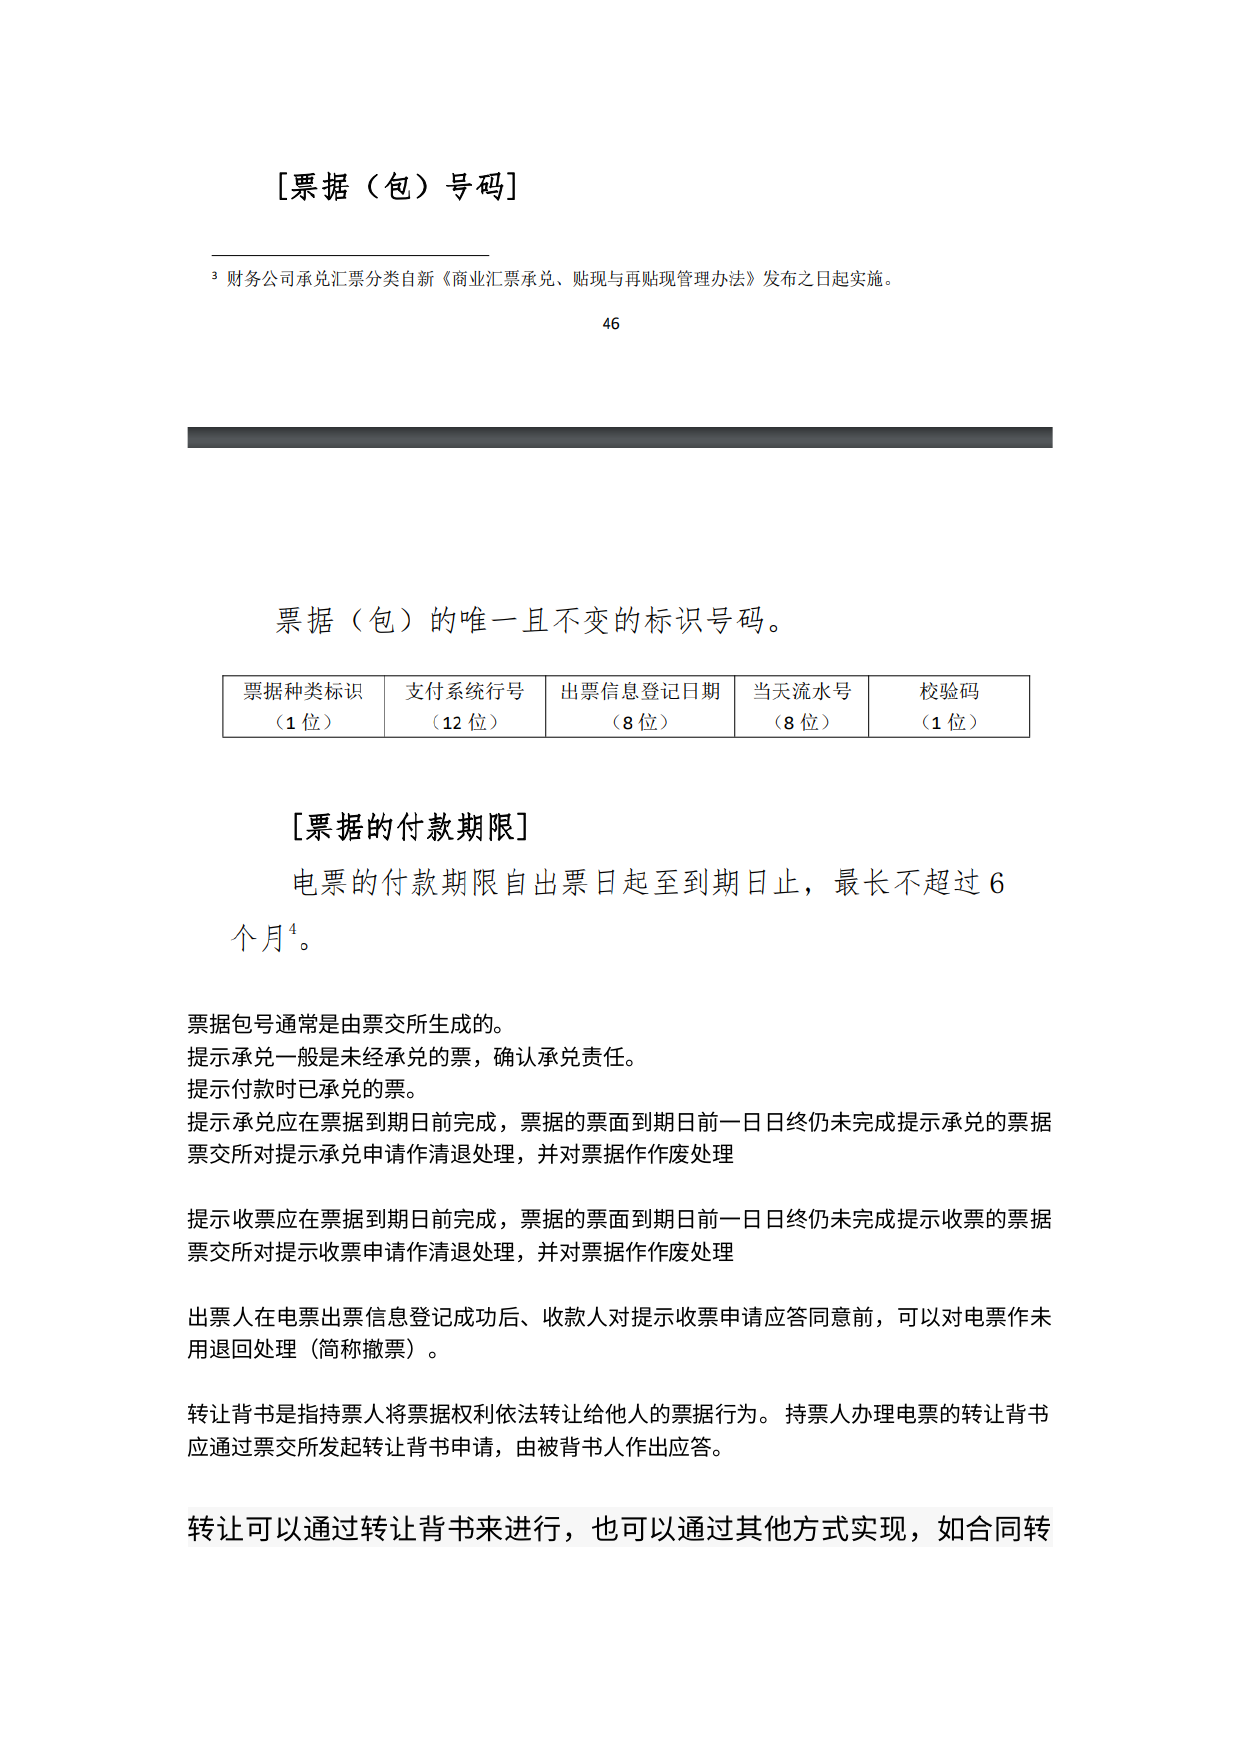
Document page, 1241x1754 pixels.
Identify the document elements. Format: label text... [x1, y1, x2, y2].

text 提示付款时已承兑的票。 [187, 1072, 1053, 1104]
picture [187, 812, 1053, 994]
text 提示收票应在票据到期日前完成，票据的票面到期日前一日日终仍未完成提示收票的票据，票交所对提示收票申请作清退处理，并对票据作作废处理 [187, 1202, 1053, 1267]
text 提示承兑应在票据到期日前完成，票据的票面到期日前一日日终仍未完成提示承兑的票据，票交所对提示承兑申请作清退处理，并对票据作作废处理 [187, 1104, 1053, 1169]
text 转让背书是指持票人将票据权利依法转让给他人的票据行为。 持票人办理电票的转让背书，应通过票交所发起转让背书申请，由被背书人作出应答。 [187, 1397, 1053, 1462]
text 票据包号通常是由票交所生成的。 [187, 1007, 1053, 1039]
text 出票人在电票出票信息登记成功后、收款人对提示收票申请应答同意前，可以对电票作未用退回处理（简称撤票）。 [187, 1299, 1053, 1364]
picture [187, 162, 1053, 749]
text 提示承兑一般是未经承兑的票，确认承兑责任。 [187, 1039, 1053, 1072]
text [187, 1494, 1053, 1559]
